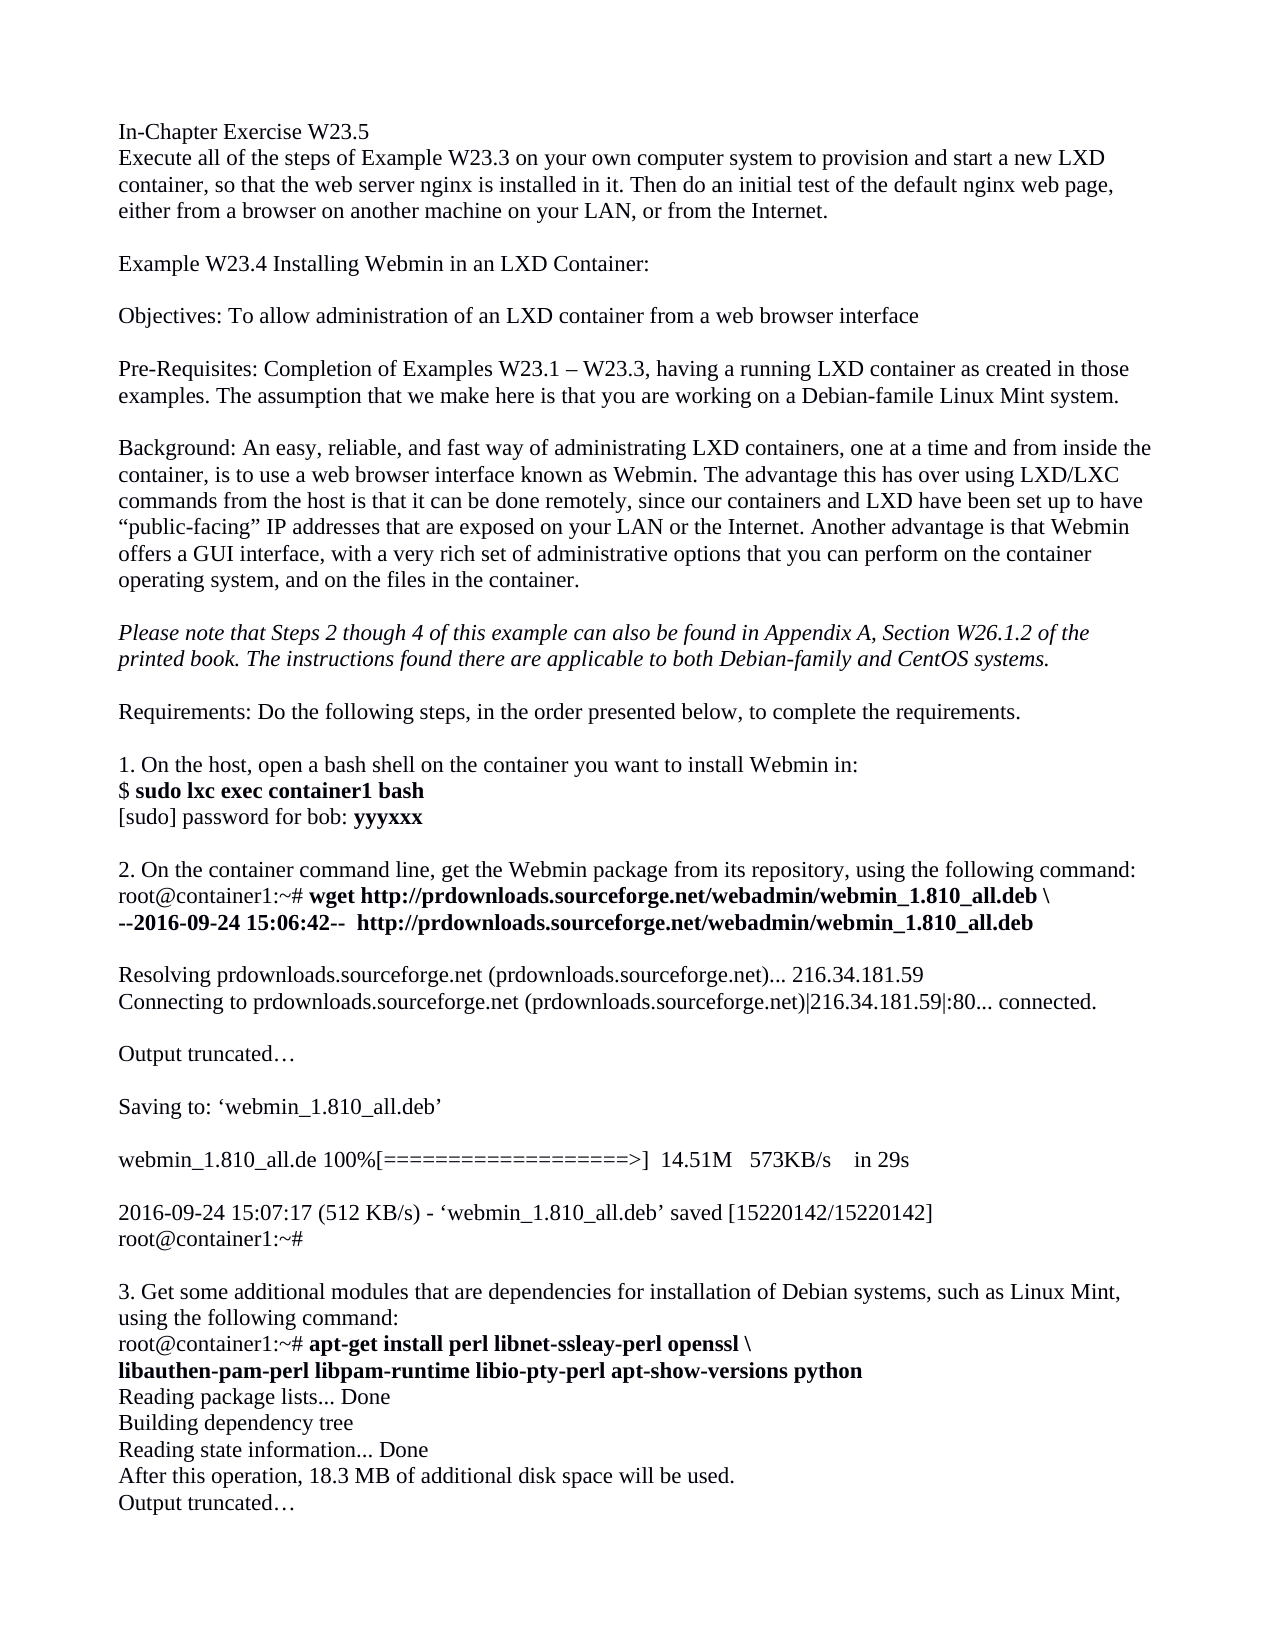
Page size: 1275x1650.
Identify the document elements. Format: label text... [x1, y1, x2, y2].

text Reading state information... Done [118, 1436, 1157, 1462]
text Resolving prdownloads.sourceforge.net (prdownloads.sourceforge.net)... 216.34.181.59 [118, 961, 1157, 988]
text Building dependency tree [118, 1409, 1157, 1436]
text Output truncated… [118, 1488, 1157, 1515]
text root@container1:~# wget http://prdownloads.sourceforge.net/webadmin/webmin_1.810_all.deb \ [118, 882, 1157, 909]
text Objectives: To allow administration of an LXD container from a web browser interface [118, 303, 1157, 329]
text 3. Get some additional modules that are dependencies for installation of Debian systems, such as Linux Mint, using the following command: [118, 1278, 1157, 1330]
text Connecting to prdownloads.sourceforge.net (prdownloads.sourceforge.net)|216.34.181.59|:80... connected. [118, 988, 1157, 1014]
text webmin_1.810_all.de 100%[===================>] 14.51M 573KB/s in 29s [118, 1146, 1157, 1172]
text 2016-09-24 15:07:17 (512 KB/s) - ‘webmin_1.810_all.deb’ saved [15220142/15220142] [118, 1199, 1157, 1225]
text After this operation, 18.3 MB of additional disk space will be used. [118, 1462, 1157, 1488]
text --2016-09-24 15:06:42-- http://prdownloads.sourceforge.net/webadmin/webmin_1.810_all.deb [118, 909, 1157, 935]
text root@container1:~# [118, 1225, 1157, 1251]
text root@container1:~# apt-get install perl libnet-ssleay-perl openssl \ [118, 1330, 1157, 1357]
text Reading package lists... Done [118, 1383, 1157, 1409]
text $ sudo lxc exec container1 bash [118, 777, 1157, 803]
text libauthen-pam-perl libpam-runtime libio-pty-perl apt-show-versions python [118, 1357, 1157, 1383]
text 2. On the container command line, get the Webmin package from its repository, using the following command: [118, 856, 1157, 882]
text Saving to: ‘webmin_1.810_all.deb’ [118, 1093, 1157, 1119]
text [sudo] password for bob: yyyxxx [118, 803, 1157, 830]
text Requirements: Do the following steps, in the order presented below, to complete the requirements. [118, 698, 1157, 724]
text Output truncated… [118, 1041, 1157, 1067]
text 1. On the host, open a bash shell on the container you want to install Webmin in: [118, 751, 1157, 777]
text Please note that Steps 2 though 4 of this example can also be found in Appendix A, Section W26.1.2 of the printed book. The instructions found there are applicable to both Debian-family and CentOS systems. [118, 619, 1157, 672]
text Execute all of the steps of Example W23.3 on your own computer system to provision and start a new LXD container, so that the web server nginx is installed in it. Then do an initial test of the default nginx web page, either from a browser on another machine on your LAN, or from the Internet. [118, 144, 1157, 223]
text Background: An easy, reliable, and fast way of administrating LXD containers, one at a time and from inside the container, is to use a web browser interface known as Webmin. The advantage this has over using LXD/LXC commands from the host is that it can be done remotely, since our containers and LXD have been set up to have “public-facing” IP addresses that are exposed on your LAN or the Internet. Another advantage is that Webmin offers a GUI interface, with a very rich set of administrative options that you can perform on the container operating system, and on the files in the container. [118, 434, 1157, 592]
text Example W23.4 Installing Webmin in an LXD Container: [118, 250, 1157, 276]
text In-Chapter Exercise W23.5 [118, 118, 1157, 144]
text Pre-Requisites: Completion of Examples W23.1 – W23.3, having a running LXD container as created in those examples. The assumption that we make here is that you are working on a Debian-famile Linux Mint system. [118, 355, 1157, 408]
